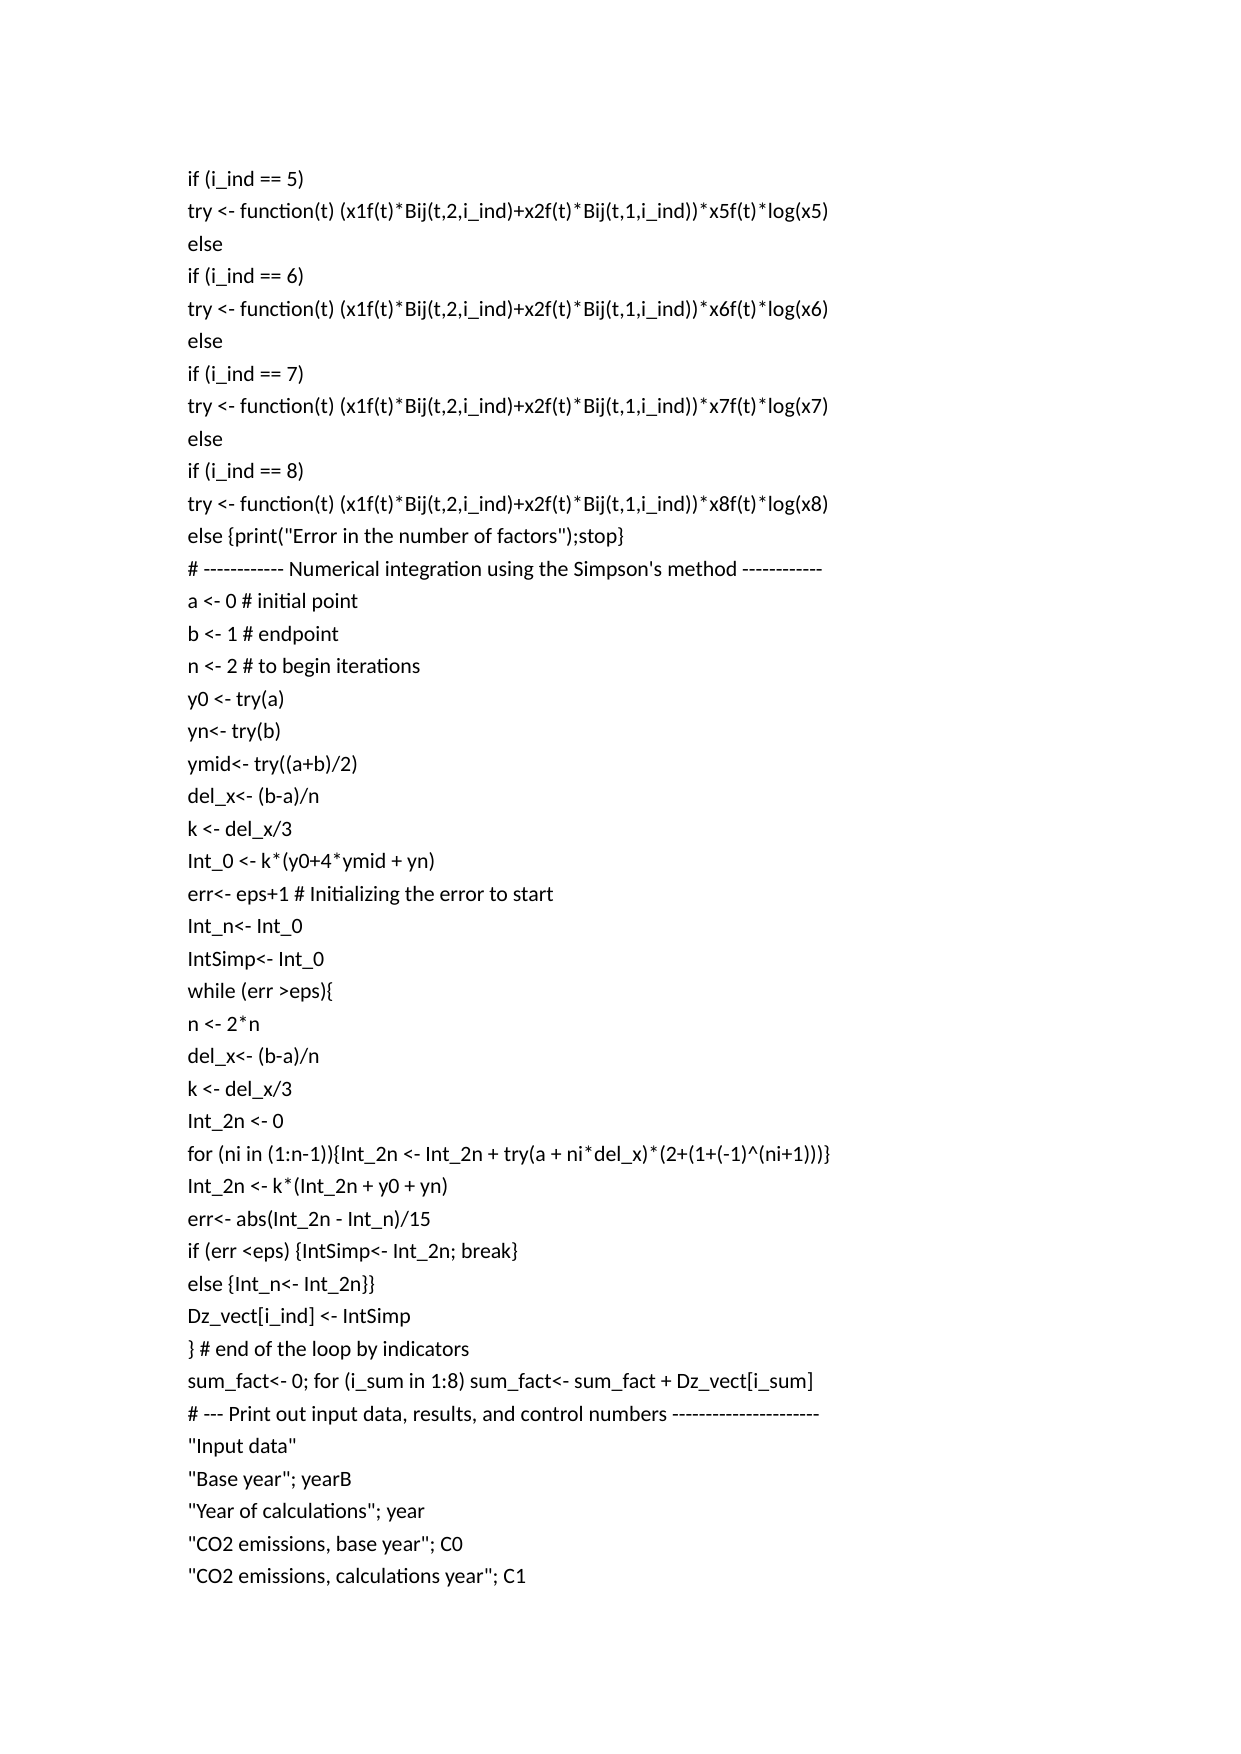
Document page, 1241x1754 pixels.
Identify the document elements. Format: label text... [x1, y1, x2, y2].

text sum_fact<- 0; for (i_sum in 1:8) sum_fact<- sum_fact + Dz_vect[i_sum] [187, 1364, 1053, 1397]
text Int_2n <- k*(Int_2n + y0 + yn) [187, 1169, 1053, 1202]
text else [187, 227, 1053, 259]
text b <- 1 # endpoint [187, 617, 1053, 649]
text del_x<- (b-a)/n [187, 779, 1053, 812]
text if (i_ind == 8) [187, 454, 1053, 487]
text else [187, 324, 1053, 357]
text else {print("Error in the number of factors");stop} [187, 519, 1053, 552]
text if (i_ind == 6) [187, 259, 1053, 292]
text try <- function(t) (x1f(t)*Bij(t,2,i_ind)+x2f(t)*Bij(t,1,i_ind))*x8f(t)*log(x8) [187, 487, 1053, 519]
text if (i_ind == 5) [187, 162, 1053, 194]
text "Input data" [187, 1429, 1053, 1462]
text IntSimp<- Int_0 [187, 942, 1053, 974]
text "CO2 emissions, calculations year"; C1 [187, 1559, 1053, 1592]
text "Year of calculations"; year [187, 1494, 1053, 1527]
text if (err <eps) {IntSimp<- Int_2n; break} [187, 1234, 1053, 1267]
text } # end of the loop by indicators [187, 1332, 1053, 1364]
text k <- del_x/3 [187, 812, 1053, 844]
text Int_2n <- 0 [187, 1104, 1053, 1137]
text else {Int_n<- Int_2n}} [187, 1267, 1053, 1299]
text err<- abs(Int_2n - Int_n)/15 [187, 1202, 1053, 1234]
text try <- function(t) (x1f(t)*Bij(t,2,i_ind)+x2f(t)*Bij(t,1,i_ind))*x6f(t)*log(x6) [187, 292, 1053, 324]
text a <- 0 # initial point [187, 584, 1053, 617]
text "CO2 emissions, base year"; C0 [187, 1527, 1053, 1559]
text yn<- try(b) [187, 714, 1053, 747]
text "Base year"; yearB [187, 1462, 1053, 1494]
text Int_0 <- k*(y0+4*ymid + yn) [187, 844, 1053, 877]
text Int_n<- Int_0 [187, 909, 1053, 942]
text err<- eps+1 # Initializing the error to start [187, 877, 1053, 909]
text Dz_vect[i_ind] <- IntSimp [187, 1299, 1053, 1332]
text k <- del_x/3 [187, 1072, 1053, 1104]
text for (ni in (1:n-1)){Int_2n <- Int_2n + try(a + ni*del_x)*(2+(1+(-1)^(ni+1)))} [187, 1137, 1053, 1169]
text y0 <- try(a) [187, 682, 1053, 714]
text try <- function(t) (x1f(t)*Bij(t,2,i_ind)+x2f(t)*Bij(t,1,i_ind))*x7f(t)*log(x7) [187, 389, 1053, 422]
text n <- 2*n [187, 1007, 1053, 1039]
text # --- Print out input data, results, and control numbers ---------------------- [187, 1397, 1053, 1429]
text n <- 2 # to begin iterations [187, 649, 1053, 682]
text if (i_ind == 7) [187, 357, 1053, 389]
text try <- function(t) (x1f(t)*Bij(t,2,i_ind)+x2f(t)*Bij(t,1,i_ind))*x5f(t)*log(x5) [187, 194, 1053, 227]
text # ------------ Numerical integration using the Simpson's method ------------ [187, 552, 1053, 584]
text else [187, 422, 1053, 454]
text while (err >eps){ [187, 974, 1053, 1007]
text ymid<- try((a+b)/2) [187, 747, 1053, 779]
text del_x<- (b-a)/n [187, 1039, 1053, 1072]
